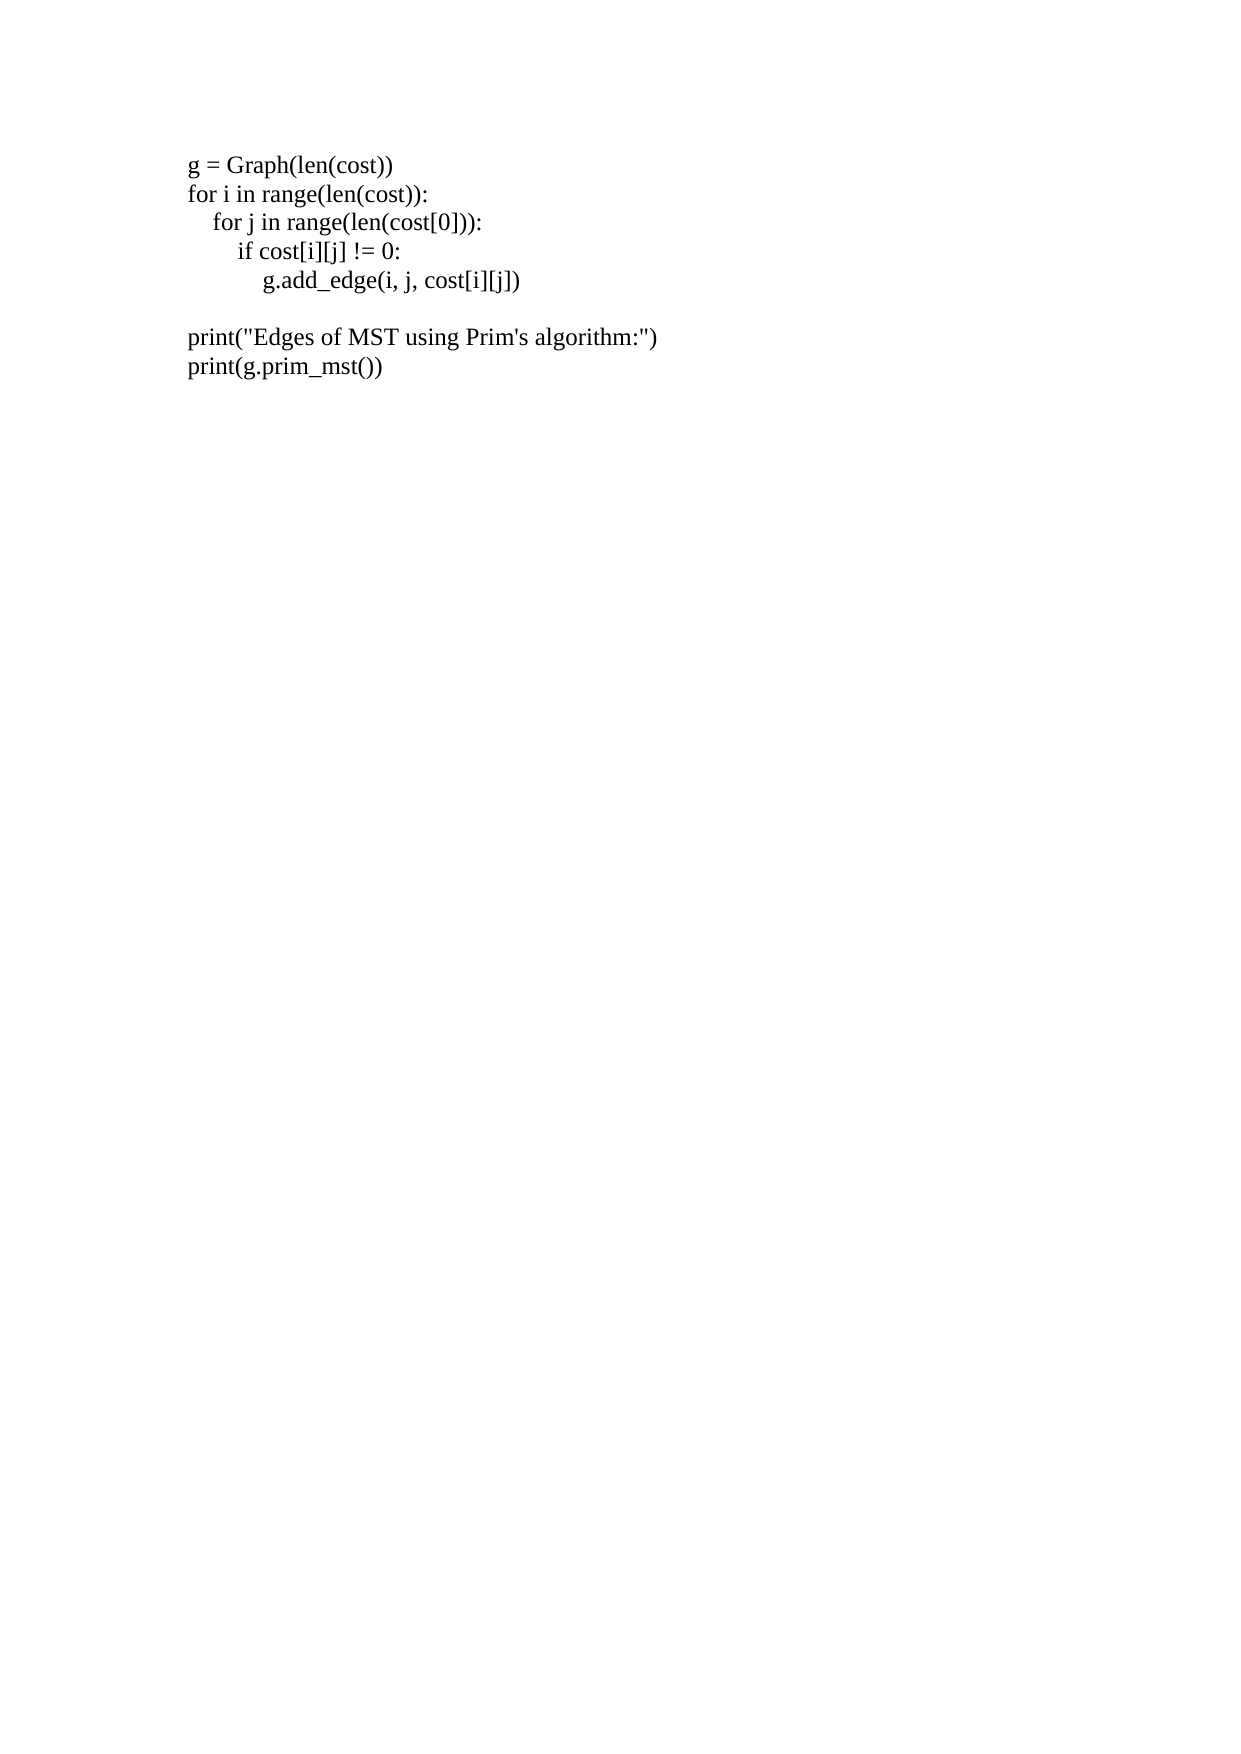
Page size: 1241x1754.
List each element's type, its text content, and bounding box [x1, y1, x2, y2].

list g.add_edge(i, j, cost[i][j]) [187, 265, 1053, 294]
list print("Edges of MST using Prim's algorithm:") [187, 322, 1053, 351]
list for i in range(len(cost)): [187, 179, 1053, 207]
list print(g.prim_mst()) [187, 351, 1053, 380]
list g = Graph(len(cost)) [187, 150, 1053, 179]
list for j in range(len(cost[0])): [187, 207, 1053, 236]
list if cost[i][j] != 0: [187, 236, 1053, 265]
